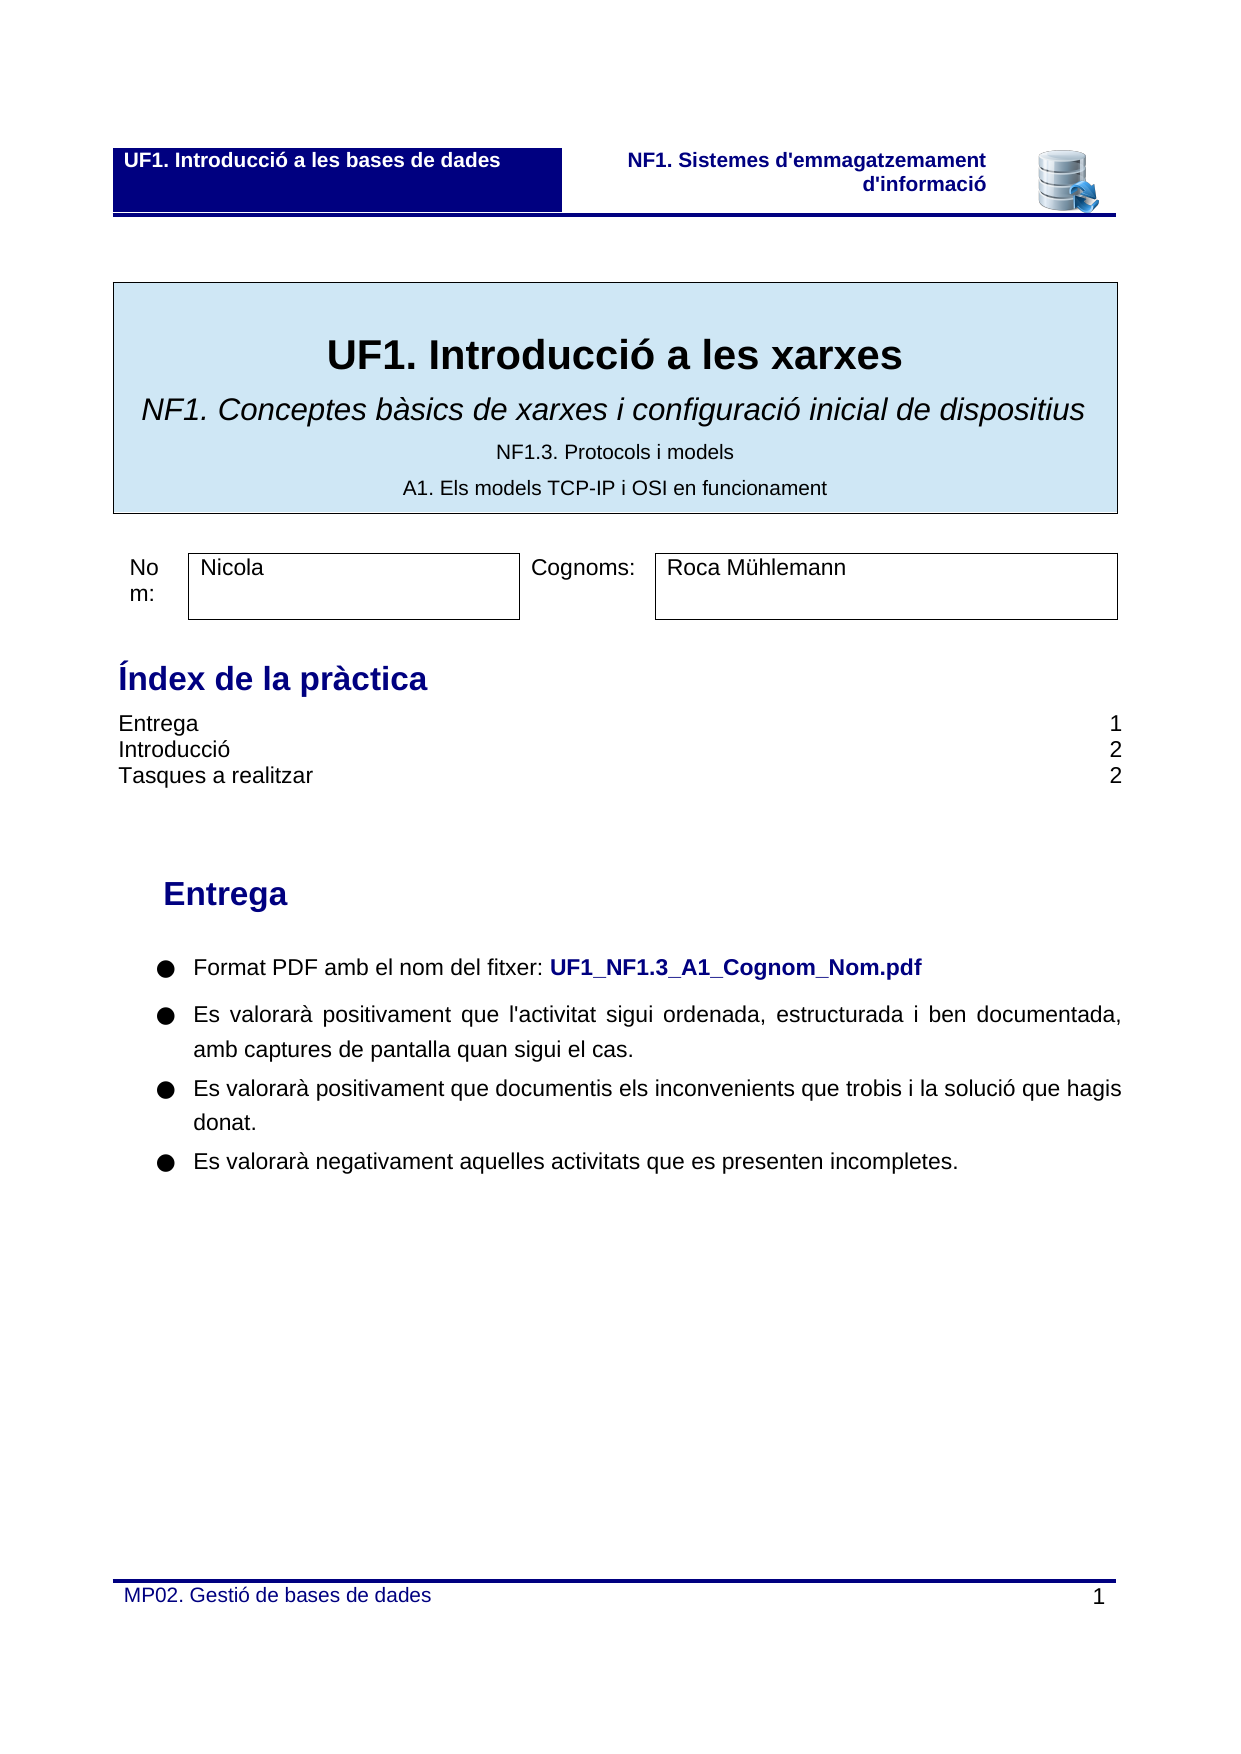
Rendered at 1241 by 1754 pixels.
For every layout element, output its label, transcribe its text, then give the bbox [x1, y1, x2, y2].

list Es valorarà positivament que l'activitat sigui ordenada, estructurada i ben documentada, amb captures de pantalla quan sigui el cas. [156, 989, 1122, 1062]
list Es valorarà positivament que documentis els inconvenients que trobis i la solució que hagis donat. [156, 1062, 1122, 1135]
table_header Roca Mühlemann [656, 554, 1117, 619]
table_header Nicola [189, 554, 519, 619]
list Es valorarà negativament aquelles activitats que es presenten incompletes. [156, 1135, 1122, 1182]
table_header Nom: [118, 553, 188, 619]
picture [1035, 148, 1099, 213]
list Format PDF amb el nom del fitxer: UF1_NF1.3_A1_Cognom_Nom.pdf [156, 942, 1122, 989]
text Índex de la pràctica [118, 658, 1122, 697]
table_header UF1. Introducció a les xarxes NF1. Conceptes bàsics de xarxes i configuració inicial de dispositius NF1.3. Protocols i models A1. Els models TCP-IP i OSI en funcionament [114, 283, 1117, 512]
subtitle Entrega [118, 874, 1122, 912]
table_header Cognoms: [520, 553, 655, 619]
